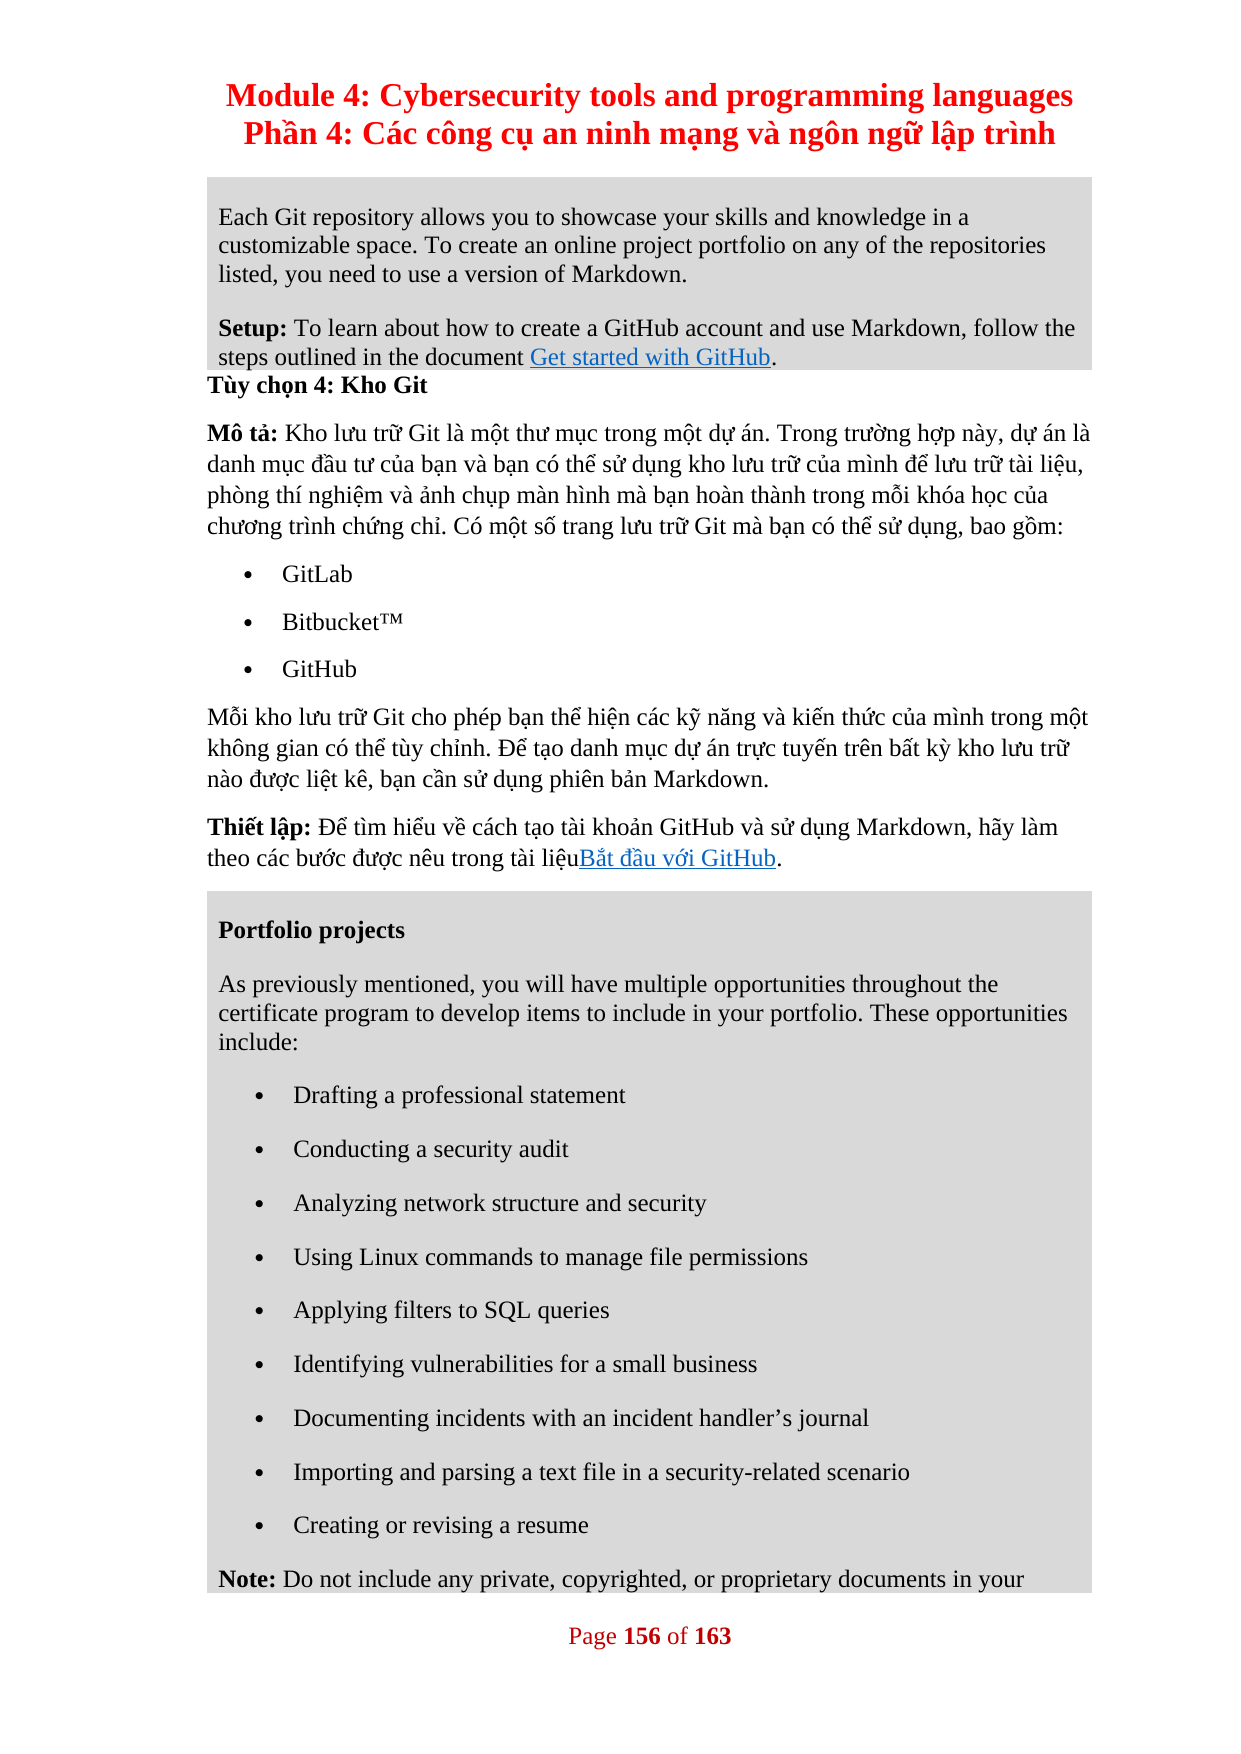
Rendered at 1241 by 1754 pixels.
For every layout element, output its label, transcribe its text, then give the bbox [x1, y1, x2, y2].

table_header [207, 177, 1092, 370]
list Bitbucket™ [244, 607, 1092, 635]
text Mô tả: Kho lưu trữ Git là một thư mục trong một dự án. Trong trường hợp này, dự án là danh mục đầu tư của bạn và bạn có thể sử dụng kho lưu trữ của mình để lưu trữ tài liệu, phòng thí nghiệm và ảnh chụp màn hình mà bạn hoàn thành trong mỗi khóa học của chương trình chứng chỉ. Có một số trang lưu trữ Git mà bạn có thể sử dụng, bao gồm: [207, 418, 1092, 540]
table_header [207, 891, 1092, 1593]
text Mỗi kho lưu trữ Git cho phép bạn thể hiện các kỹ năng và kiến ​​thức của mình trong một không gian có thể tùy chỉnh. Để tạo danh mục dự án trực tuyến trên bất kỳ kho lưu trữ nào được liệt kê, bạn cần sử dụng phiên bản Markdown. [207, 702, 1092, 793]
text Thiết lập: Để tìm hiểu về cách tạo tài khoản GitHub và sử dụng Markdown, hãy làm theo các bước được nêu trong tài liệuBắt đầu với GitHub. [207, 812, 1092, 872]
list GitHub [244, 654, 1092, 683]
text Tùy chọn 4: Kho Git [207, 370, 1092, 399]
list GitLab [244, 559, 1092, 588]
